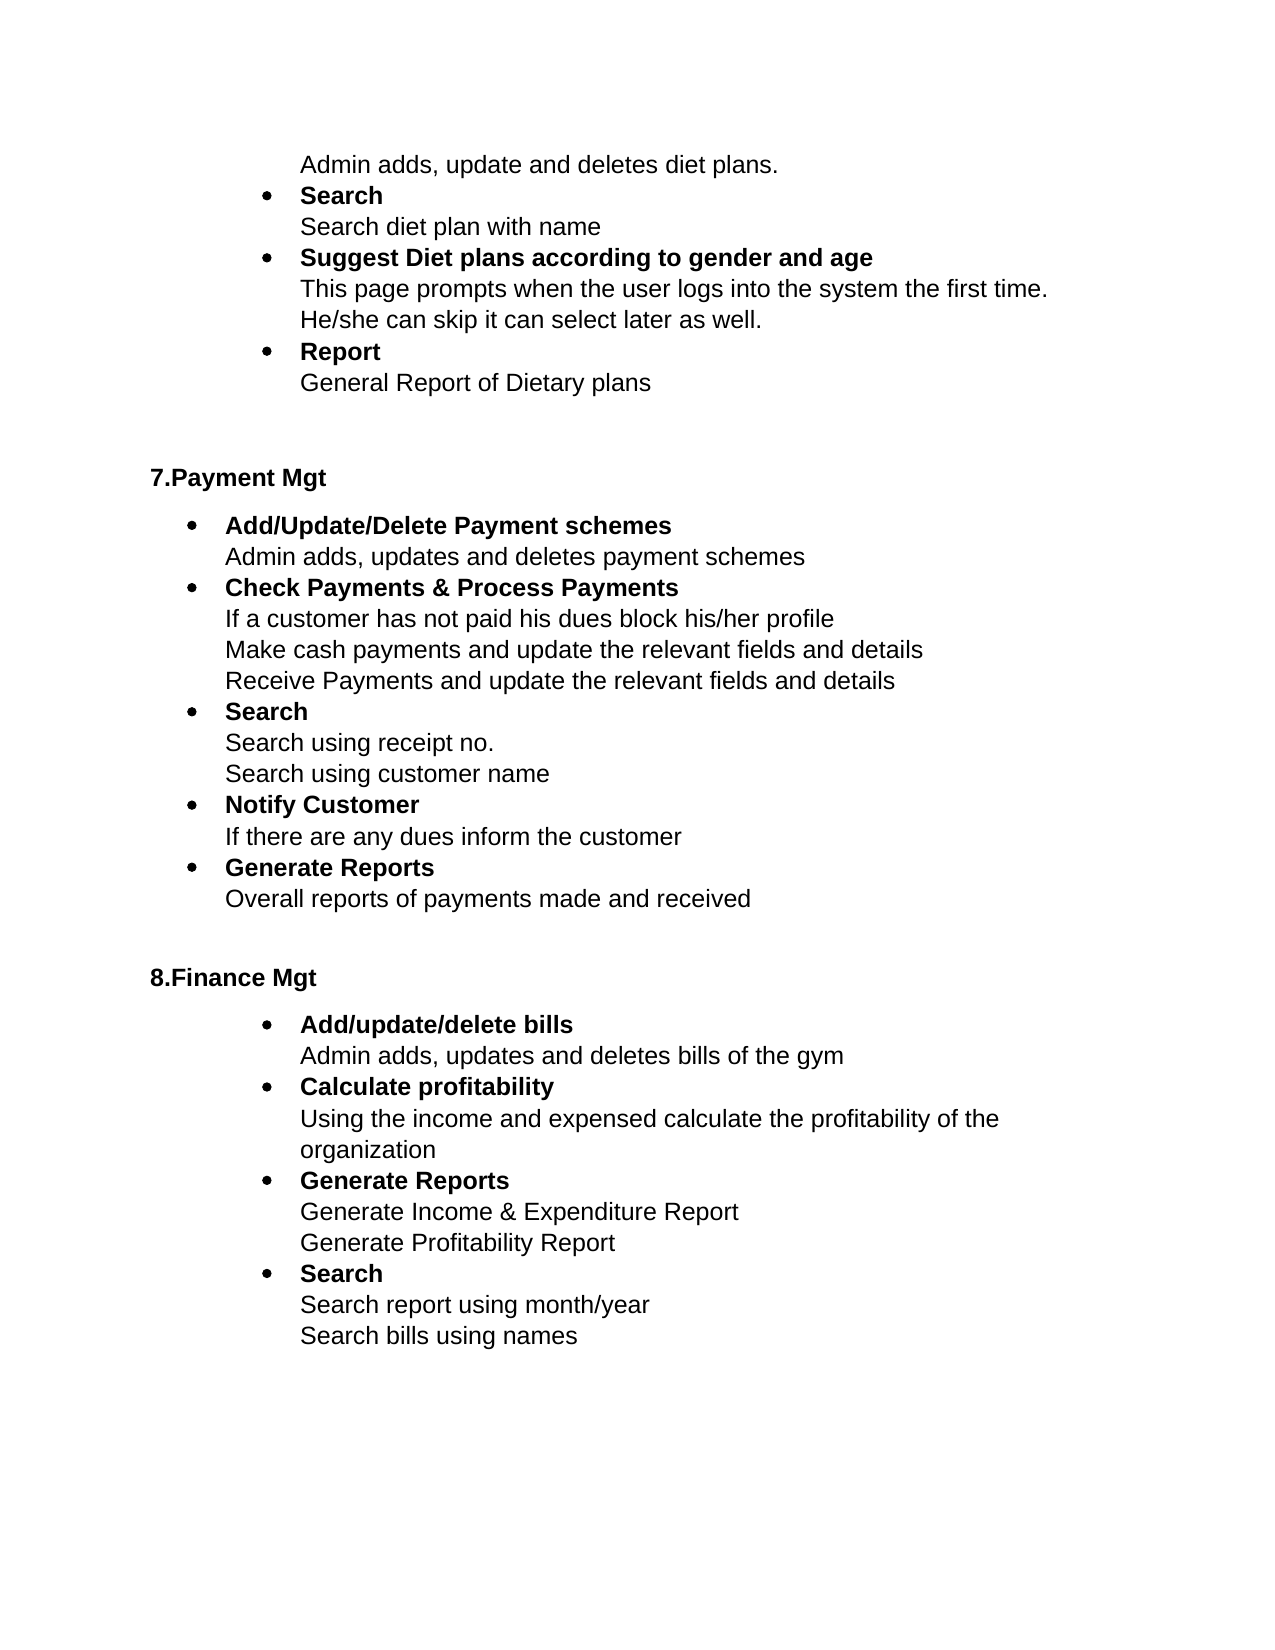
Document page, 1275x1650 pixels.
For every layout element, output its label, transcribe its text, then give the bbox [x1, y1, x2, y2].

list General Report of Dietary plans [300, 368, 1125, 396]
list Search [262, 1259, 1125, 1288]
list Generate Reports [262, 1166, 1125, 1194]
list Search bills using names [300, 1321, 1125, 1350]
list Admin adds, updates and deletes bills of the gym [300, 1041, 1125, 1070]
list This page prompts when the user logs into the system the first time. He/she can skip it can select later as well. [300, 274, 1125, 334]
list Suggest Diet plans according to gender and age [262, 243, 1125, 272]
list Search using receipt no. [225, 728, 1125, 757]
list Search using customer name [225, 759, 1125, 788]
list Generate Profitability Report [300, 1228, 1125, 1257]
list Notify Customer [187, 790, 1125, 819]
list Report [262, 336, 1125, 365]
text 7.Payment Mgt [150, 463, 1125, 492]
list Make cash payments and update the relevant fields and details [225, 635, 1125, 664]
list Using the income and expensed calculate the profitability of the organization [300, 1103, 1125, 1163]
list Add/Update/Delete Payment schemes [187, 511, 1125, 539]
list Admin adds, updates and deletes payment schemes [225, 542, 1125, 571]
list Search report using month/year [300, 1290, 1125, 1319]
list Search [262, 181, 1125, 210]
list If a customer has not paid his dues block his/her profile [225, 604, 1125, 633]
list If there are any dues inform the customer [225, 822, 1125, 850]
list Check Payments & Process Payments [187, 573, 1125, 602]
list Generate Income & Expenditure Report [300, 1197, 1125, 1226]
list Search [187, 697, 1125, 726]
list Receive Payments and update the relevant fields and details [225, 666, 1125, 695]
list Search diet plan with name [300, 212, 1125, 241]
list Admin adds, update and deletes diet plans. [300, 150, 1125, 179]
text 8.Finance Mgt [150, 962, 1125, 991]
list Calculate profitability [262, 1072, 1125, 1101]
list Overall reports of payments made and received [225, 884, 1125, 912]
list Generate Reports [187, 853, 1125, 881]
list Add/update/delete bills [262, 1010, 1125, 1039]
